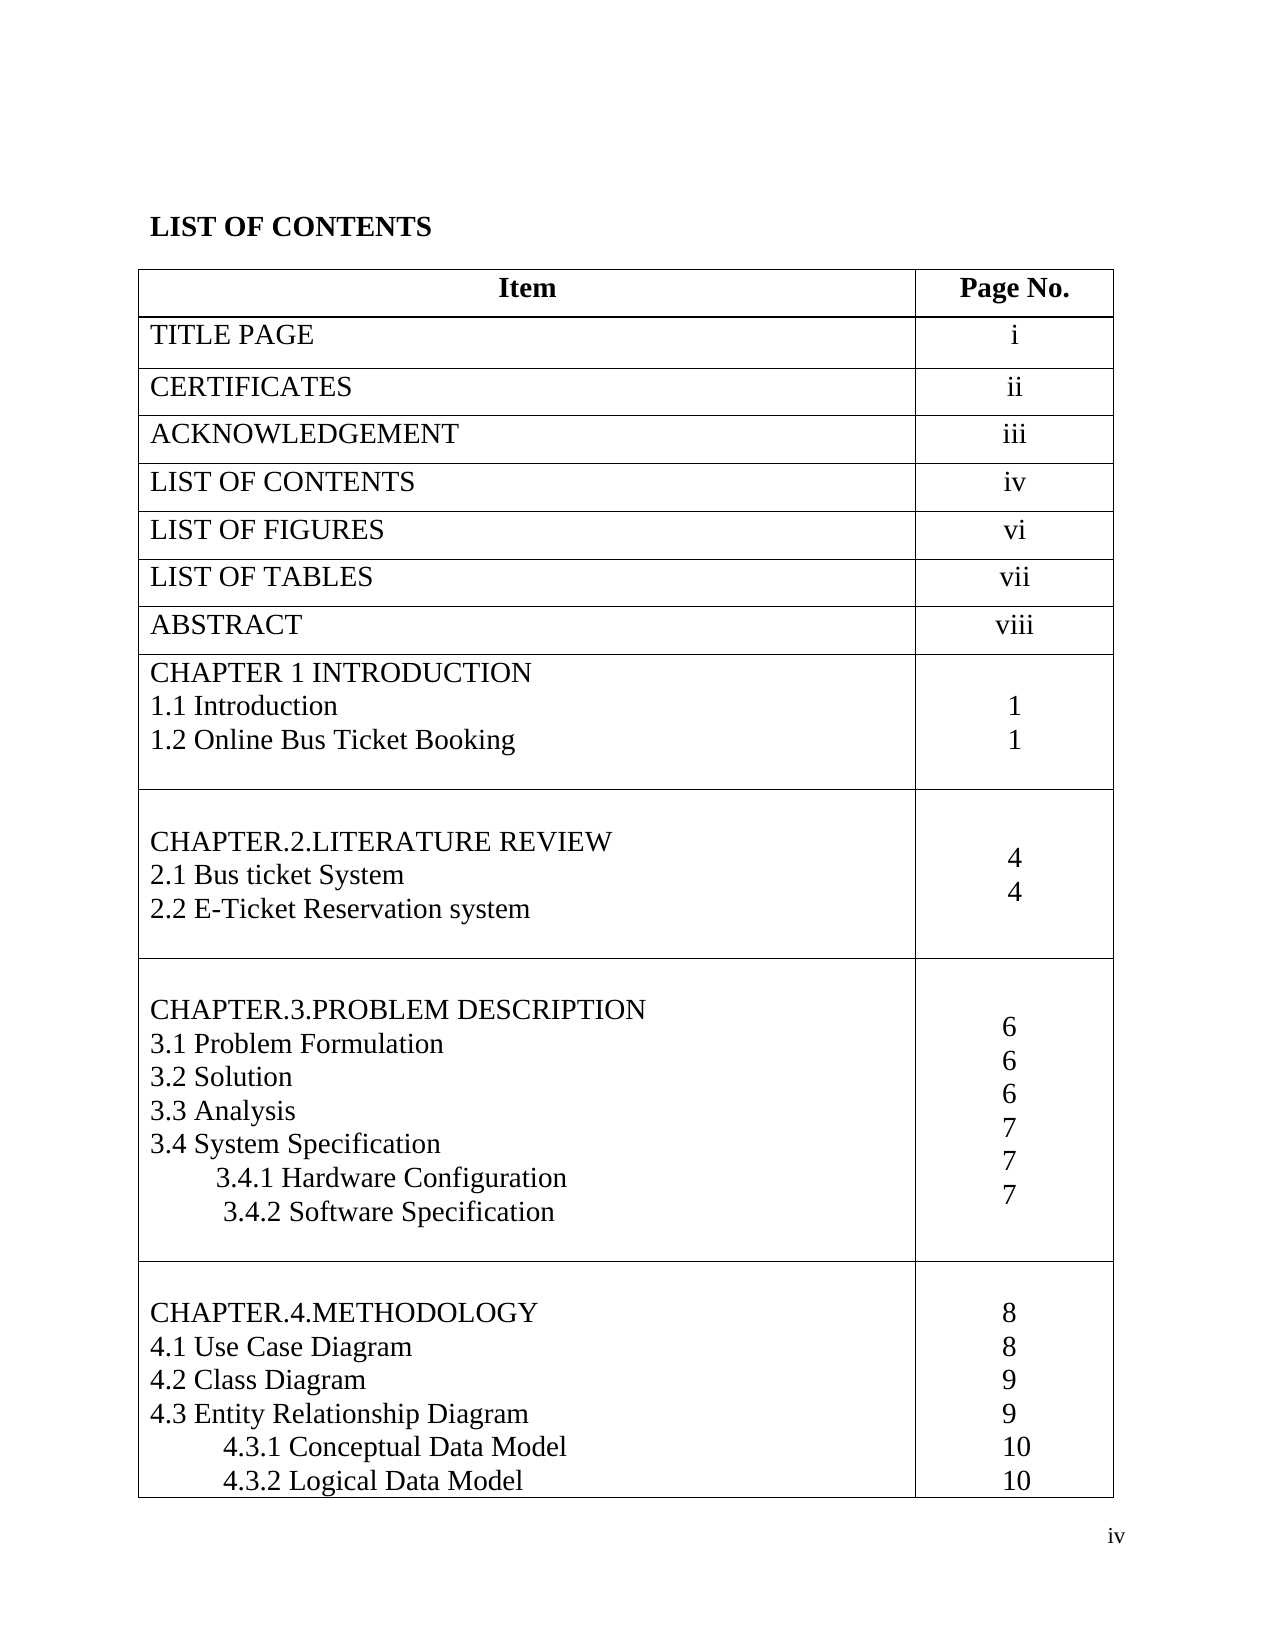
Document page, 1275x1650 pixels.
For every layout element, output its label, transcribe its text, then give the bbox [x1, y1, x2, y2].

table_cell viii [916, 607, 1113, 654]
table_cell vi [916, 512, 1113, 558]
table_cell CHAPTER.2.LITERATURE REVIEW 2.1 Bus ticket System 2.2 E-Ticket Reservation system [139, 790, 915, 958]
table_header Page No. [916, 270, 1113, 316]
table_cell TITLE PAGE [139, 318, 915, 368]
text LIST OF CONTENTS [150, 209, 1125, 243]
table_cell iv [916, 464, 1113, 511]
table_cell 1 1 [916, 655, 1113, 789]
table_cell CHAPTER 1 INTRODUCTION 1.1 Introduction 1.2 Online Bus Ticket Booking [139, 655, 915, 789]
table_cell vii [916, 560, 1113, 606]
table_cell ABSTRACT [139, 607, 915, 654]
table_cell ACKNOWLEDGEMENT [139, 416, 915, 463]
table_cell 6 6 6 7 7 7 [916, 959, 1113, 1261]
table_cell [916, 1262, 1113, 1497]
table_cell i [916, 318, 1113, 368]
table_cell CERTIFICATES [139, 369, 915, 415]
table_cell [139, 1262, 915, 1497]
table_cell LIST OF FIGURES [139, 512, 915, 558]
table_cell 4 4 [916, 790, 1113, 958]
table_cell CHAPTER.3.PROBLEM DESCRIPTION 3.1 Problem Formulation 3.2 Solution 3.3 Analysis 3.4 System Specification 3.4.1 Hardware Configuration 3.4.2 Software Specification [139, 959, 915, 1261]
table_cell LIST OF CONTENTS [139, 464, 915, 511]
table_header Item [139, 270, 915, 316]
table_cell LIST OF TABLES [139, 560, 915, 606]
table_cell ii [916, 369, 1113, 415]
table_cell iii [916, 416, 1113, 463]
